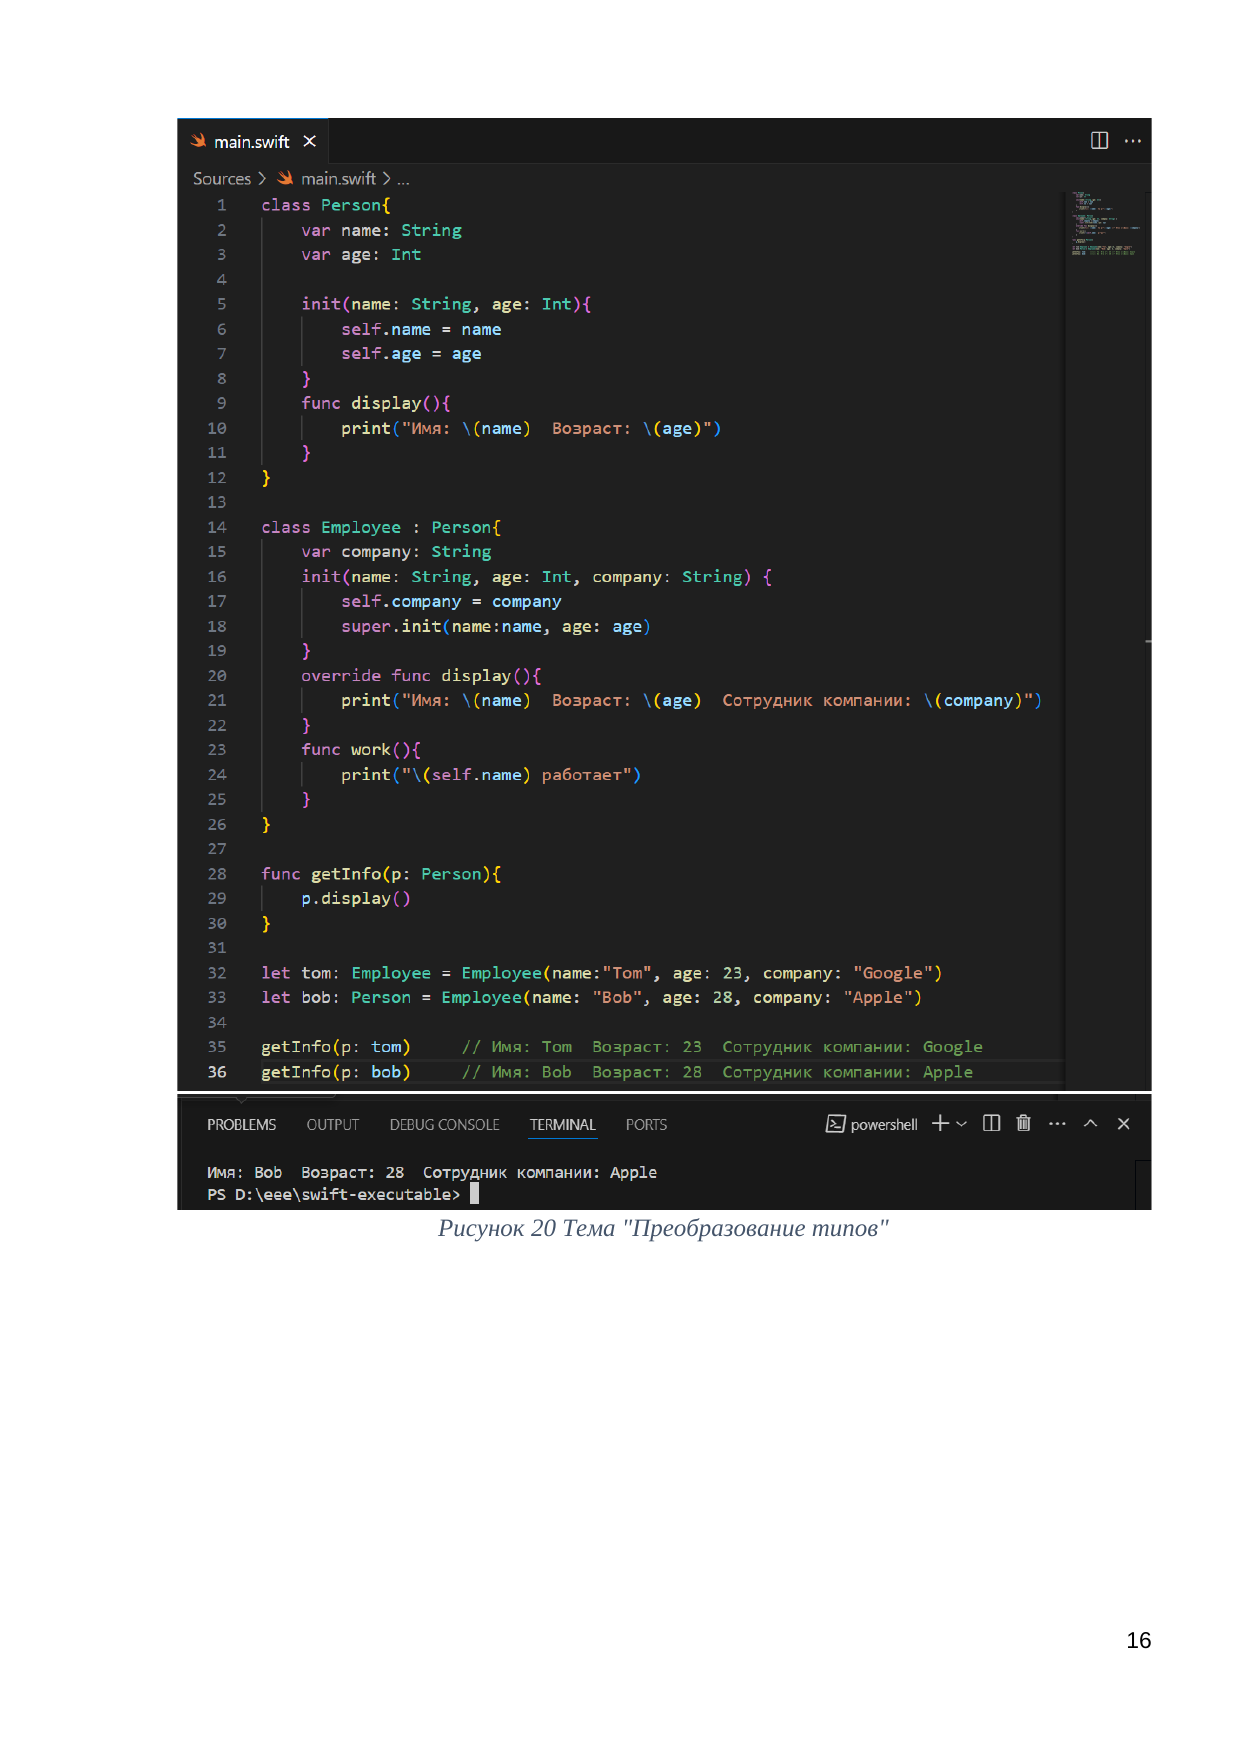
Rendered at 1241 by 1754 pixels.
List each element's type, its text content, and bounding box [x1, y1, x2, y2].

picture [177, 1094, 1152, 1210]
text Рисунок 20 Тема "Преобразование типов" [177, 1213, 1152, 1242]
picture [177, 118, 1152, 1091]
